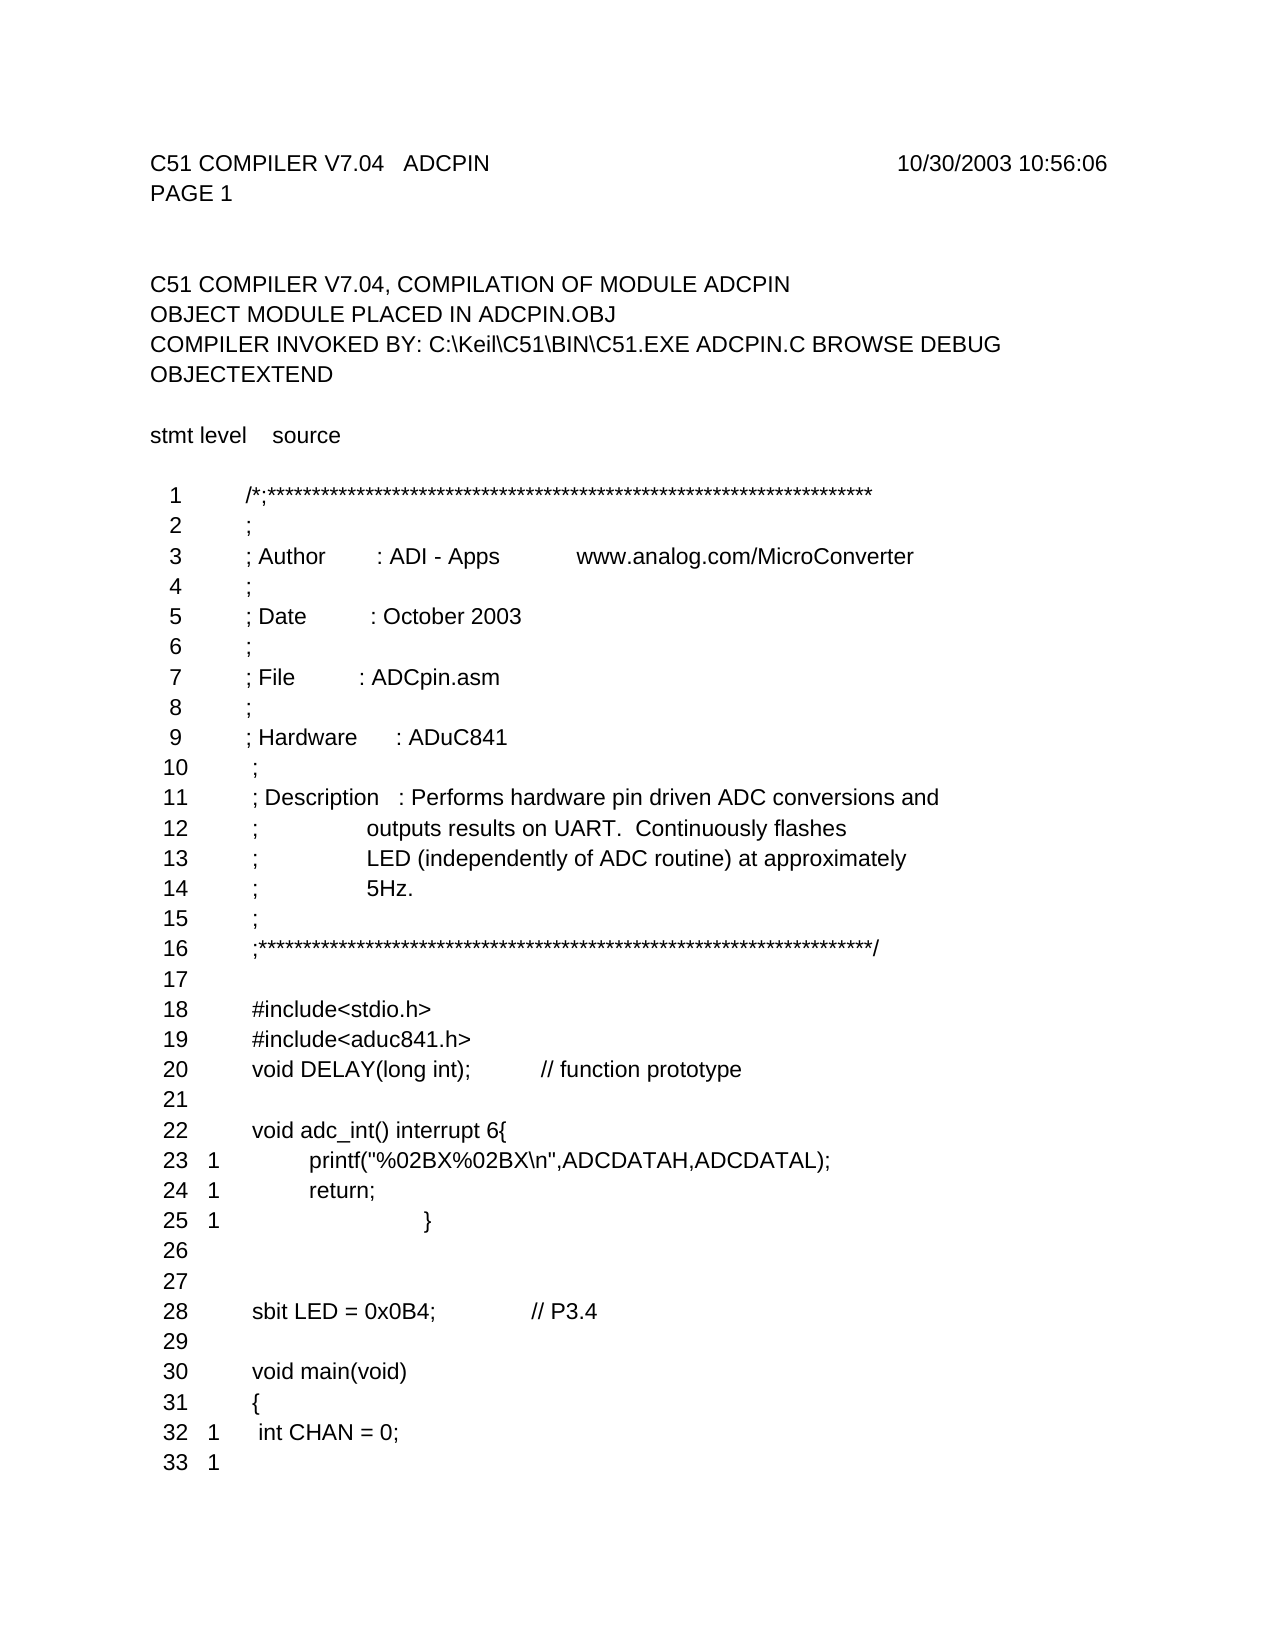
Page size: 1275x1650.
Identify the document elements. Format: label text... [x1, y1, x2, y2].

text stmt level source [150, 422, 1125, 448]
text 5 ; Date : October 2003 [150, 603, 1125, 629]
text 2 ; [150, 512, 1125, 539]
text 15 ; [150, 905, 1125, 932]
text 28 sbit LED = 0x0B4; // P3.4 [150, 1298, 1125, 1324]
text 19 #include<aduc841.h> [150, 1026, 1125, 1052]
text 8 ; [150, 694, 1125, 720]
text COMPILER INVOKED BY: C:\Keil\C51\BIN\C51.EXE ADCPIN.C BROWSE DEBUG OBJECTEXTEND [150, 331, 1125, 388]
text 31 { [150, 1388, 1125, 1415]
text 13 ; LED (independently of ADC routine) at approximately [150, 845, 1125, 871]
text 27 [150, 1268, 1125, 1294]
text 12 ; outputs results on UART. Continuously flashes [150, 814, 1125, 841]
text 7 ; File : ADCpin.asm [150, 663, 1125, 690]
text 3 ; Author : ADI - Apps www.analog.com/MicroConverter [150, 543, 1125, 569]
text 33 1 [150, 1449, 1125, 1475]
text C51 COMPILER V7.04 ADCPIN 10/30/2003 10:56:06 PAGE 1 [150, 150, 1125, 207]
text 20 void DELAY(long int); // function prototype [150, 1056, 1125, 1083]
text C51 COMPILER V7.04, COMPILATION OF MODULE ADCPIN [150, 271, 1125, 297]
text 10 ; [150, 754, 1125, 781]
text 16 ;*********************************************************************/ [150, 935, 1125, 962]
text 32 1 int CHAN = 0; [150, 1419, 1125, 1445]
text 30 void main(void) [150, 1358, 1125, 1385]
text 24 1 return; [150, 1177, 1125, 1203]
text 18 #include<stdio.h> [150, 996, 1125, 1022]
text 6 ; [150, 633, 1125, 660]
text 14 ; 5Hz. [150, 875, 1125, 901]
text 29 [150, 1328, 1125, 1354]
text 21 [150, 1086, 1125, 1113]
text 22 void adc_int() interrupt 6{ [150, 1117, 1125, 1143]
text 9 ; Hardware : ADuC841 [150, 724, 1125, 750]
text 23 1 printf("%02BX%02BX\n",ADCDATAH,ADCDATAL); [150, 1147, 1125, 1173]
text 11 ; Description : Performs hardware pin driven ADC conversions and [150, 784, 1125, 811]
text 25 1 } [150, 1207, 1125, 1234]
text 17 [150, 966, 1125, 992]
text OBJECT MODULE PLACED IN ADCPIN.OBJ [150, 301, 1125, 327]
text 1 /*;******************************************************************** [150, 482, 1125, 509]
text 4 ; [150, 573, 1125, 599]
text 26 [150, 1237, 1125, 1264]
